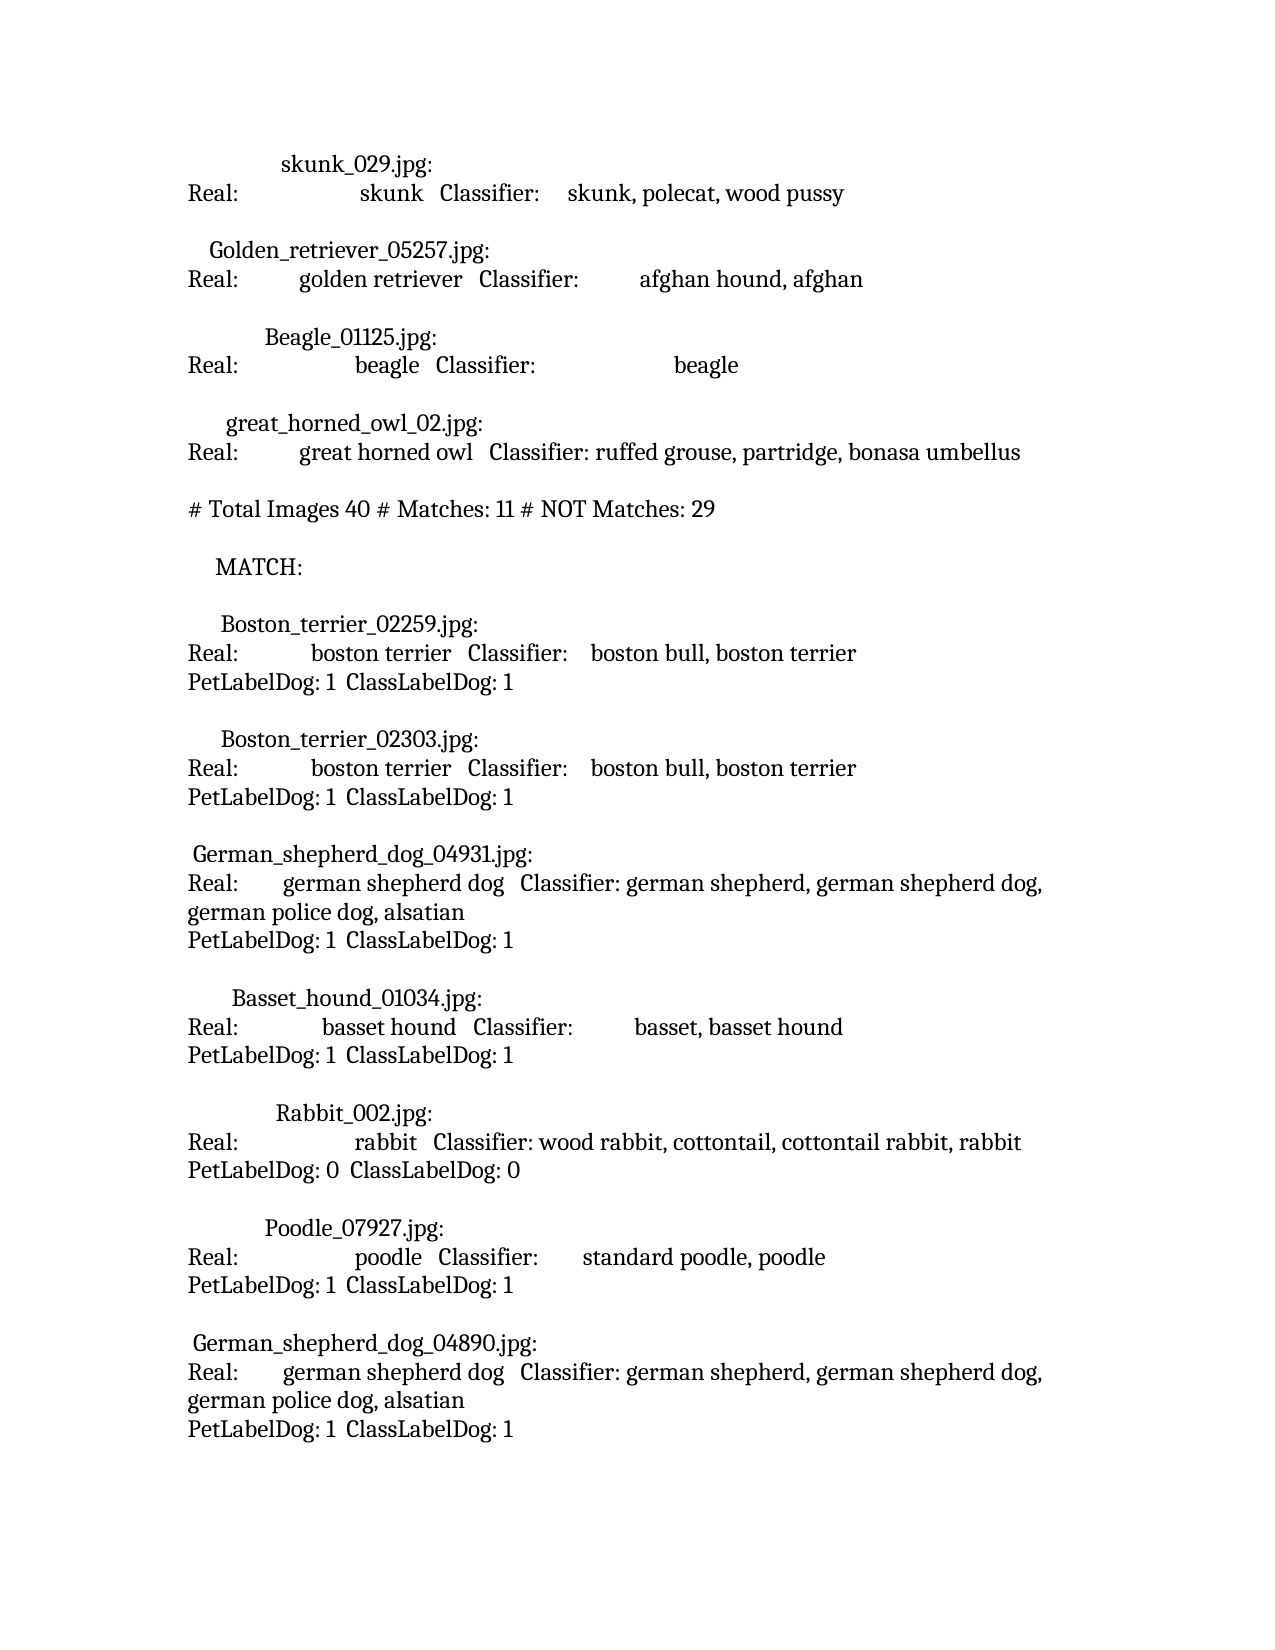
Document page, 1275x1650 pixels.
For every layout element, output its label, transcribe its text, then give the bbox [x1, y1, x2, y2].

text PetLabelDog: 0 ClassLabelDog: 0 [187, 1156, 1087, 1185]
text PetLabelDog: 1 ClassLabelDog: 1 [187, 782, 1087, 811]
text Real: boston terrier Classifier: boston bull, boston terrier [187, 754, 1087, 782]
text Boston_terrier_02303.jpg: [187, 725, 1087, 754]
text Basset_hound_01034.jpg: [187, 984, 1087, 1012]
text Real: german shepherd dog Classifier: german shepherd, german shepherd dog, german police dog, alsatian [187, 869, 1087, 926]
text Real: basset hound Classifier: basset, basset hound [187, 1012, 1087, 1041]
text Real: skunk Classifier: skunk, polecat, wood pussy [187, 179, 1087, 207]
text skunk_029.jpg: [187, 150, 1087, 179]
text PetLabelDog: 1 ClassLabelDog: 1 [187, 1415, 1087, 1444]
text MATCH: [187, 552, 1087, 581]
text Beagle_01125.jpg: [187, 322, 1087, 351]
text PetLabelDog: 1 ClassLabelDog: 1 [187, 1041, 1087, 1070]
text Real: boston terrier Classifier: boston bull, boston terrier [187, 639, 1087, 667]
text Golden_retriever_05257.jpg: [187, 236, 1087, 265]
text # Total Images 40 # Matches: 11 # NOT Matches: 29 [187, 495, 1087, 524]
text Real: golden retriever Classifier: afghan hound, afghan [187, 265, 1087, 294]
text great_horned_owl_02.jpg: [187, 409, 1087, 437]
text Boston_terrier_02259.jpg: [187, 610, 1087, 639]
text German_shepherd_dog_04931.jpg: [187, 840, 1087, 869]
text PetLabelDog: 1 ClassLabelDog: 1 [187, 667, 1087, 696]
text Real: poodle Classifier: standard poodle, poodle [187, 1242, 1087, 1271]
text Real: great horned owl Classifier: ruffed grouse, partridge, bonasa umbellus [187, 437, 1087, 466]
text Real: rabbit Classifier: wood rabbit, cottontail, cottontail rabbit, rabbit [187, 1127, 1087, 1156]
text German_shepherd_dog_04890.jpg: [187, 1329, 1087, 1357]
text PetLabelDog: 1 ClassLabelDog: 1 [187, 1271, 1087, 1300]
text Real: beagle Classifier: beagle [187, 351, 1087, 380]
text PetLabelDog: 1 ClassLabelDog: 1 [187, 926, 1087, 955]
text Poodle_07927.jpg: [187, 1214, 1087, 1242]
text Rabbit_002.jpg: [187, 1099, 1087, 1127]
text Real: german shepherd dog Classifier: german shepherd, german shepherd dog, german police dog, alsatian [187, 1357, 1087, 1415]
